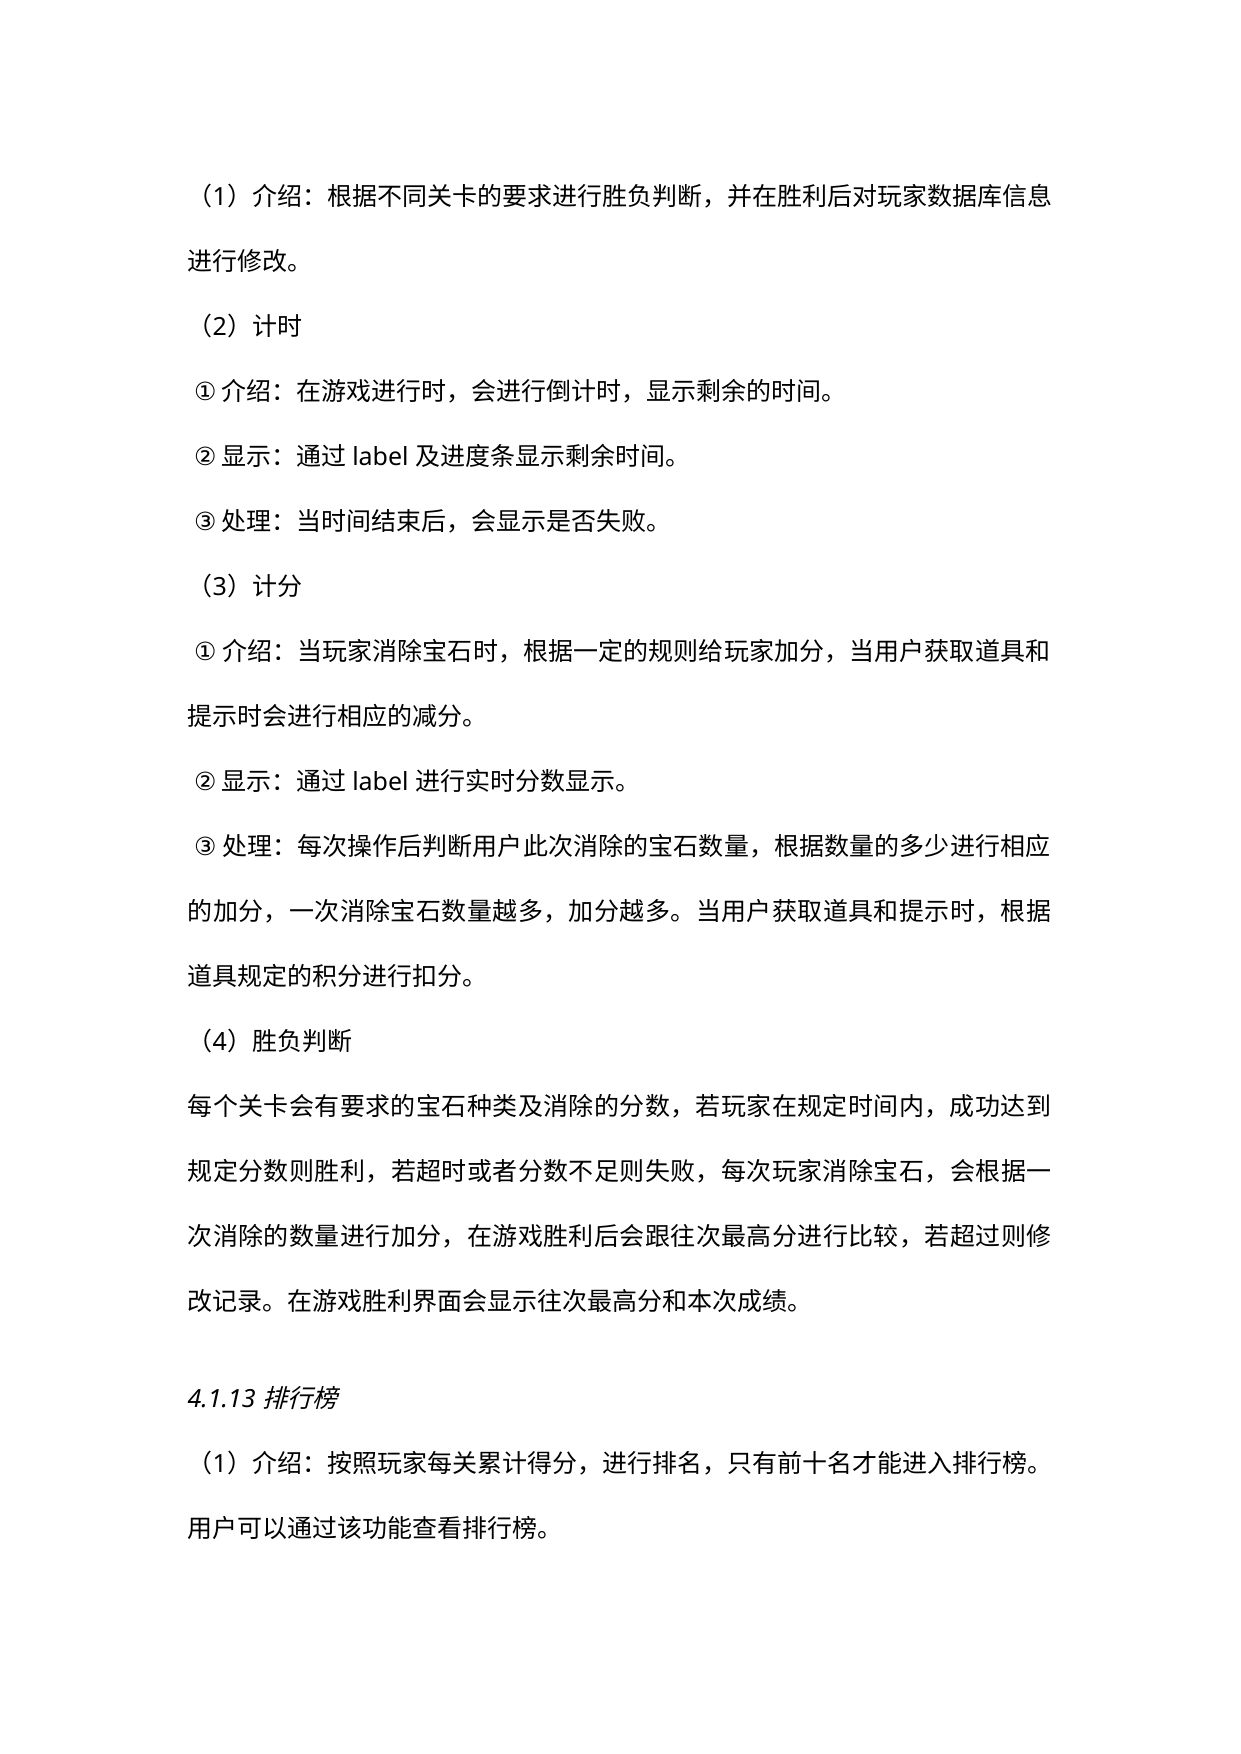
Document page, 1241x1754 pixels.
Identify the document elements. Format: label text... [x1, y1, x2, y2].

text ③处理：当时间结束后，会显示是否失败。 [187, 487, 1053, 552]
text （1）介绍：按照玩家每关累计得分，进行排名，只有前十名才能进入排行榜。用户可以通过该功能查看排行榜。 [187, 1429, 1053, 1559]
text ②显示：通过 label 及进度条显示剩余时间。 [187, 422, 1053, 487]
text ②显示：通过 label 进行实时分数显示。 [187, 747, 1053, 812]
text 4.1.13 排行榜 [187, 1364, 1053, 1429]
text ①介绍：当玩家消除宝石时，根据一定的规则给玩家加分，当用户获取道具和提示时会进行相应的减分。 [187, 617, 1053, 747]
text （2）计时 [187, 292, 1053, 357]
text ③处理：每次操作后判断用户此次消除的宝石数量，根据数量的多少进行相应的加分，一次消除宝石数量越多，加分越多。当用户获取道具和提示时，根据道具规定的积分进行扣分。 [187, 812, 1053, 1007]
text （4）胜负判断 [187, 1007, 1053, 1072]
text 每个关卡会有要求的宝石种类及消除的分数，若玩家在规定时间内，成功达到规定分数则胜利，若超时或者分数不足则失败，每次玩家消除宝石，会根据一次消除的数量进行加分，在游戏胜利后会跟往次最高分进行比较，若超过则修改记录。在游戏胜利界面会显示往次最高分和本次成绩。 [187, 1072, 1053, 1332]
text （1）介绍：根据不同关卡的要求进行胜负判断，并在胜利后对玩家数据库信息进行修改。 [187, 162, 1053, 292]
text ①介绍：在游戏进行时，会进行倒计时，显示剩余的时间。 [187, 357, 1053, 422]
text （3）计分 [187, 552, 1053, 617]
